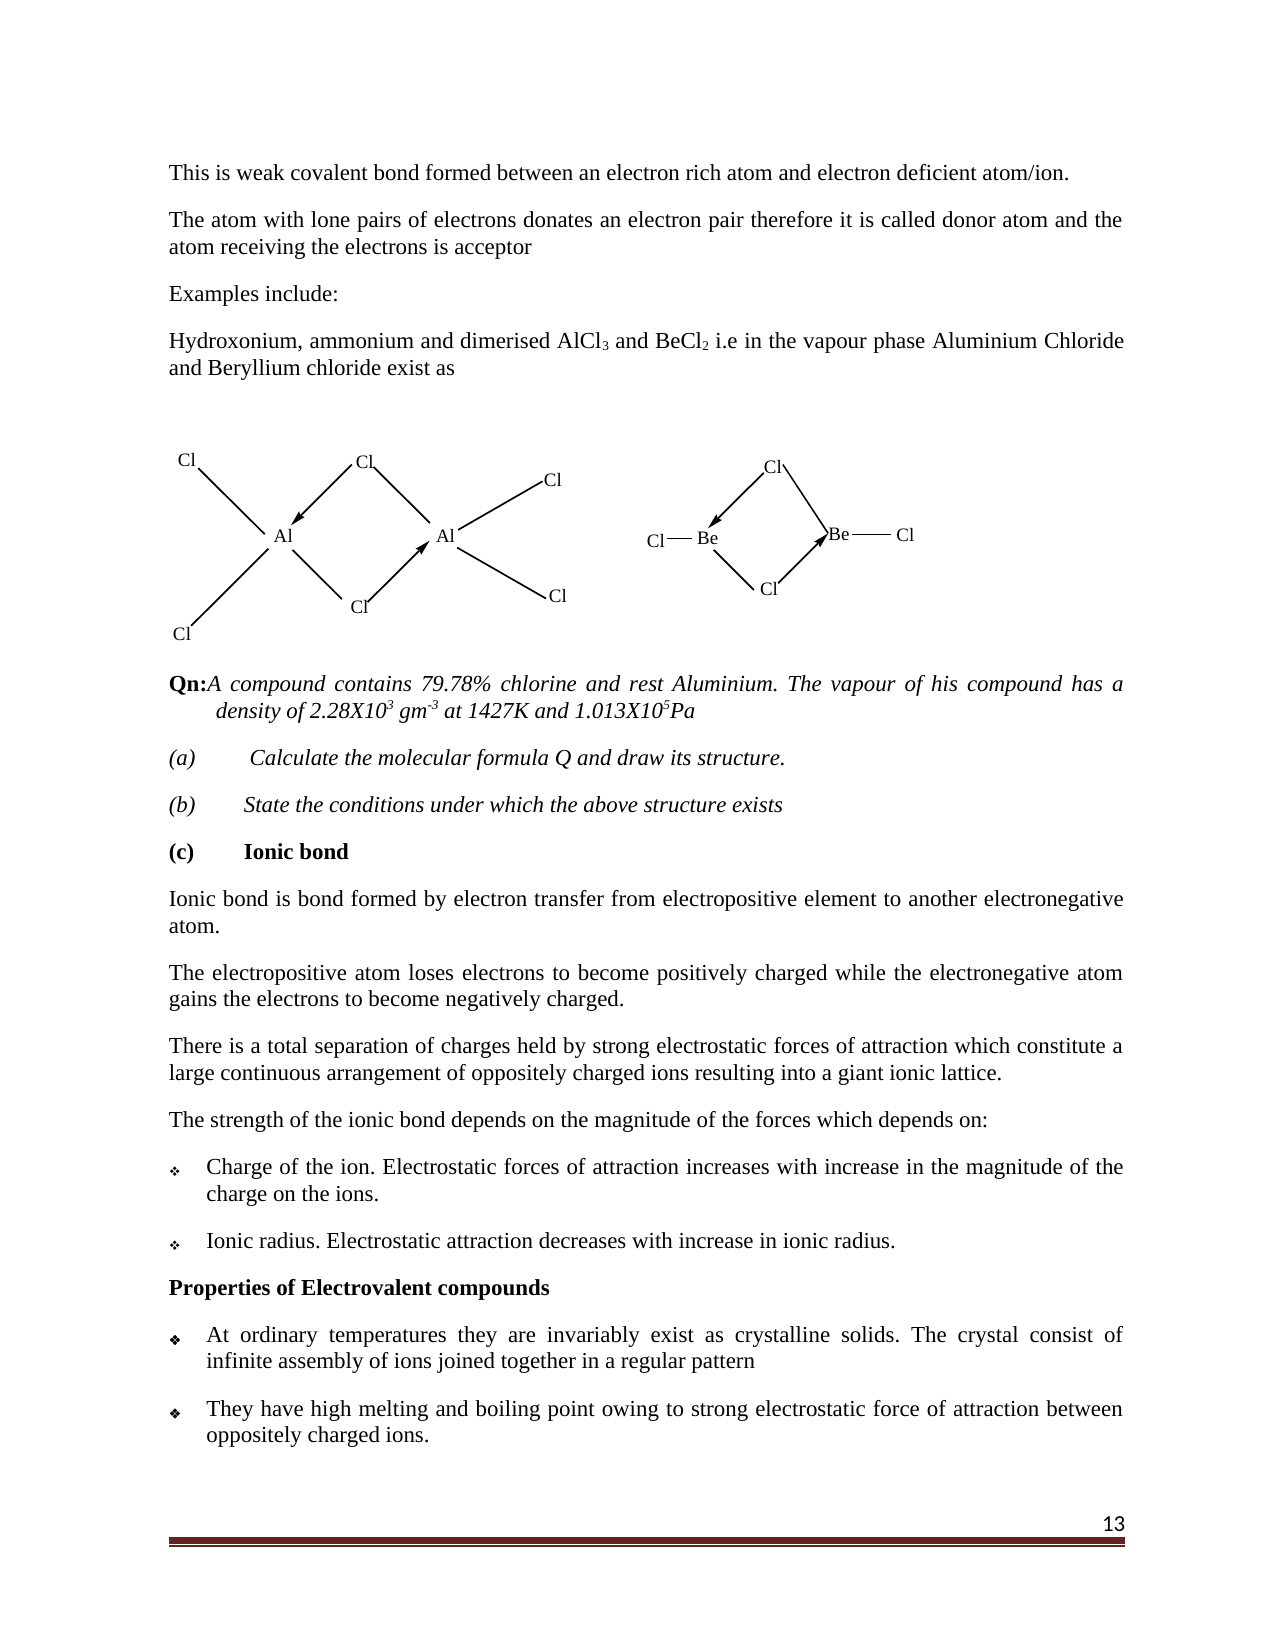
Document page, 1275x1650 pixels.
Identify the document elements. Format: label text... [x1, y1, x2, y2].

text There is a total separation of charges held by strong electrostatic forces of attraction which constitute a large continuous arrangement of oppositely charged ions resulting into a giant ionic lattice. [169, 1033, 1125, 1085]
text Hydroxonium, ammonium and dimerised AlCl3 and BeCl2 i.e in the vapour phase Aluminium Chloride and Beryllium chloride exist as [169, 327, 1125, 380]
text The atom with lone pairs of electrons donates an electron pair therefore it is called donor atom and the atom receiving the electrons is acceptor [169, 207, 1125, 259]
text (c) Ionic bond [169, 838, 1125, 865]
list Ionic radius. Electrostatic attraction decreases with increase in ionic radius. [169, 1227, 1125, 1253]
list They have high melting and boiling point owing to strong electrostatic force of attraction between oppositely charged ions. [169, 1395, 1125, 1447]
text (b) State the conditions under which the above structure exists [169, 791, 1125, 817]
text Properties of Electrovalent compounds [169, 1274, 1125, 1300]
list At ordinary temperatures they are invariably exist as crystalline solids. The crystal consist of infinite assembly of ions joined together in a regular pattern [169, 1321, 1125, 1374]
text Ionic bond is bond formed by electron transfer from electropositive element to another electronegative atom. [169, 886, 1125, 938]
text This is weak covalent bond formed between an electron rich atom and electron deficient atom/ion. [169, 159, 1125, 186]
text The strength of the ionic bond depends on the magnitude of the forces which depends on: [169, 1106, 1125, 1132]
text Qn:A compound contains 79.78% chlorine and rest Aluminium. The vapour of his compound has a density of 2.28X103 gm-3 at 1427K and 1.013X105Pa [169, 670, 1125, 723]
text Examples include: [169, 280, 1125, 306]
text (a) Calculate the molecular formula Q and draw its structure. [169, 744, 1125, 770]
text The electropositive atom loses electrons to become positively charged while the electronegative atom gains the electrons to become negatively charged. [169, 959, 1125, 1012]
list Charge of the ion. Electrostatic forces of attraction increases with increase in the magnitude of the charge on the ions. [169, 1153, 1125, 1206]
